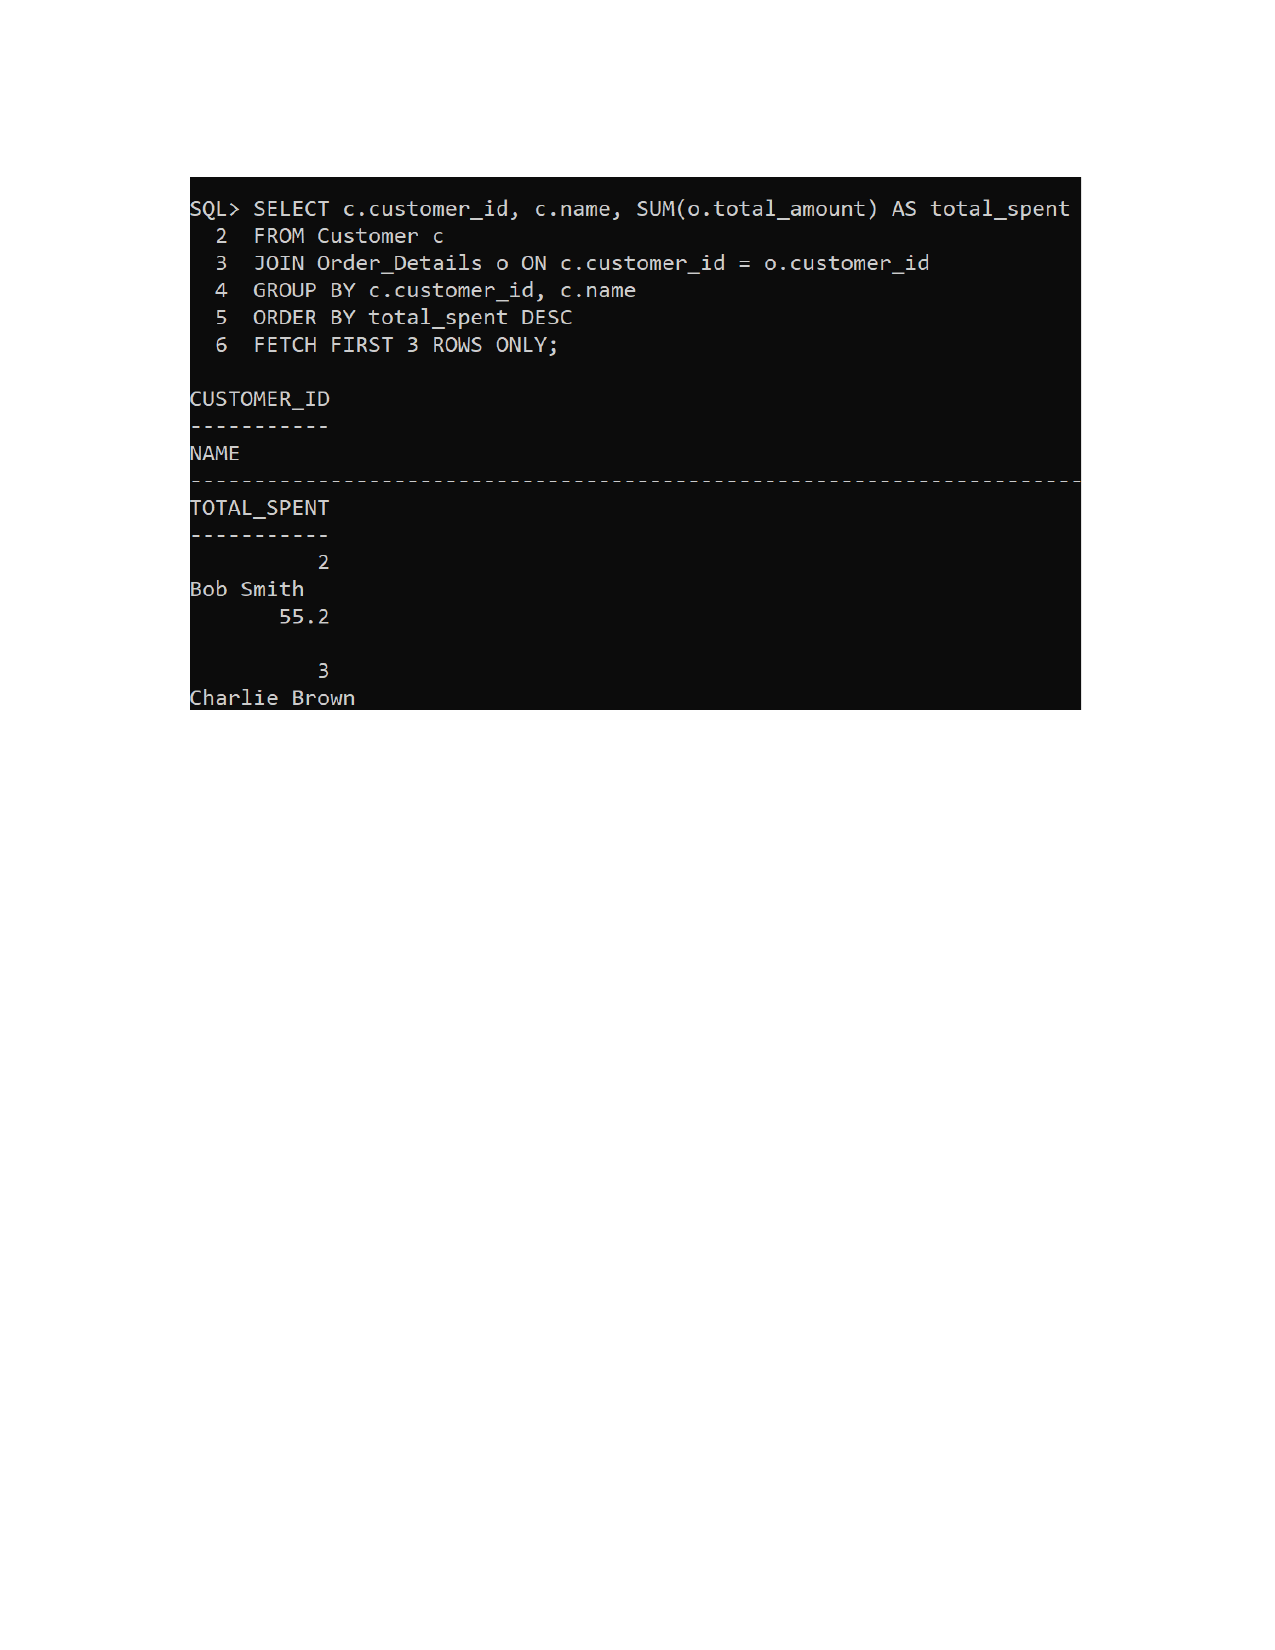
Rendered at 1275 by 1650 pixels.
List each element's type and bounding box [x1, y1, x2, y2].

picture [190, 177, 1082, 710]
